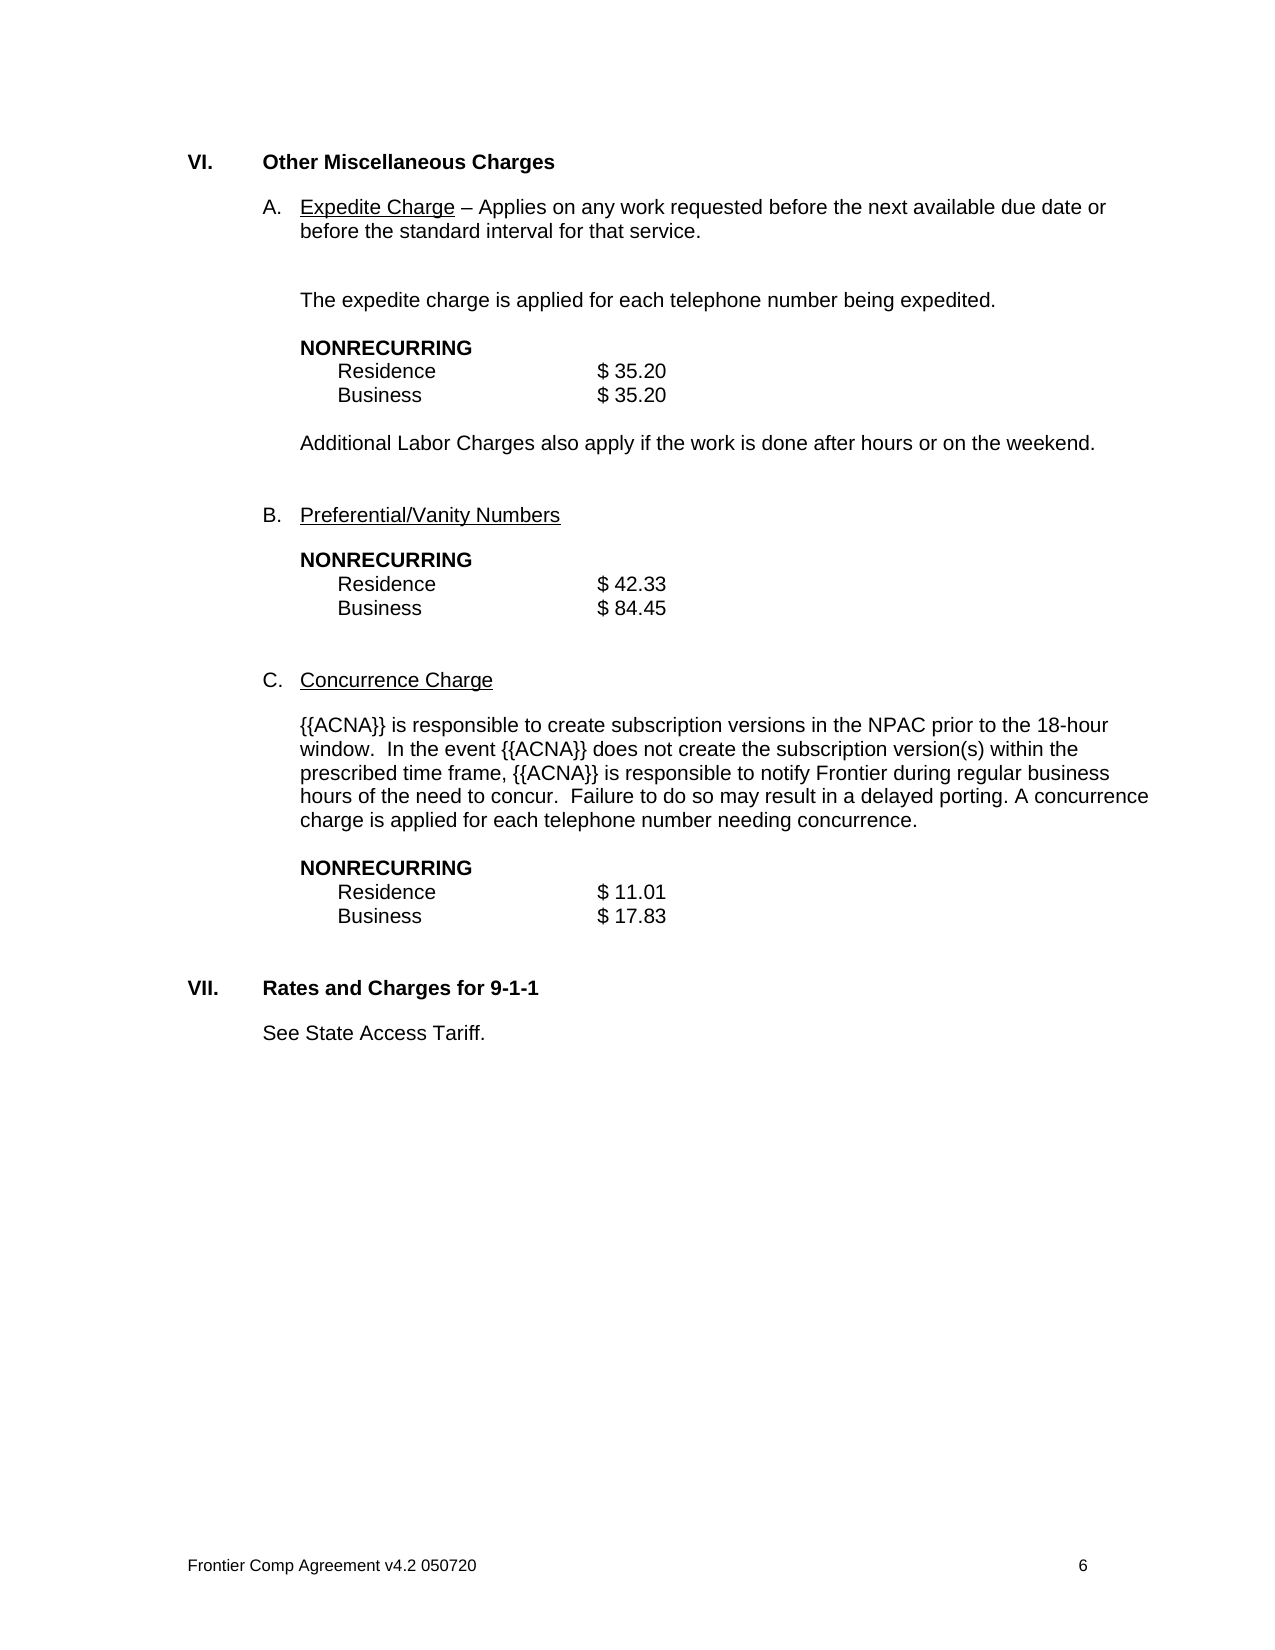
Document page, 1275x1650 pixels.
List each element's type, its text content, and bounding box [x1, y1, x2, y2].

list Expedite Charge – Applies on any work requested before the next available due date or before the standard interval for that service. [262, 195, 1162, 243]
text {{ACNA}} is responsible to create subscription versions in the NPAC prior to the 18-hour window. In the event {{ACNA}} does not create the subscription version(s) within the prescribed time frame, {{ACNA}} is responsible to notify Frontier during regular business hours of the need to concur. Failure to do so may result in a delayed porting. A concurrence charge is applied for each telephone number needing concurrence. [300, 712, 1162, 832]
text Additional Labor Charges also apply if the work is done after hours or on the weekend. [300, 431, 1162, 455]
list Preferential/Vanity Numbers [262, 503, 1162, 527]
text Business $ 35.20 [300, 383, 1162, 407]
text NONRECURRING [300, 335, 1162, 359]
text Business $ 17.83 [300, 904, 1162, 928]
text Residence $ 35.20 [300, 359, 1162, 383]
text The expedite charge is applied for each telephone number being expedited. [300, 287, 1162, 311]
list Concurrence Charge [262, 668, 1162, 692]
text Business $ 84.45 [300, 596, 1162, 620]
text Residence $ 11.01 [300, 880, 1162, 904]
text NONRECURRING [300, 548, 1162, 572]
list Other Miscellaneous Charges [187, 150, 1162, 174]
list Rates and Charges for 9-1-1 [187, 976, 1162, 1000]
text Residence $ 42.33 [300, 572, 1162, 596]
text See State Access Tariff. [262, 1021, 1162, 1045]
text NONRECURRING [300, 856, 1162, 880]
